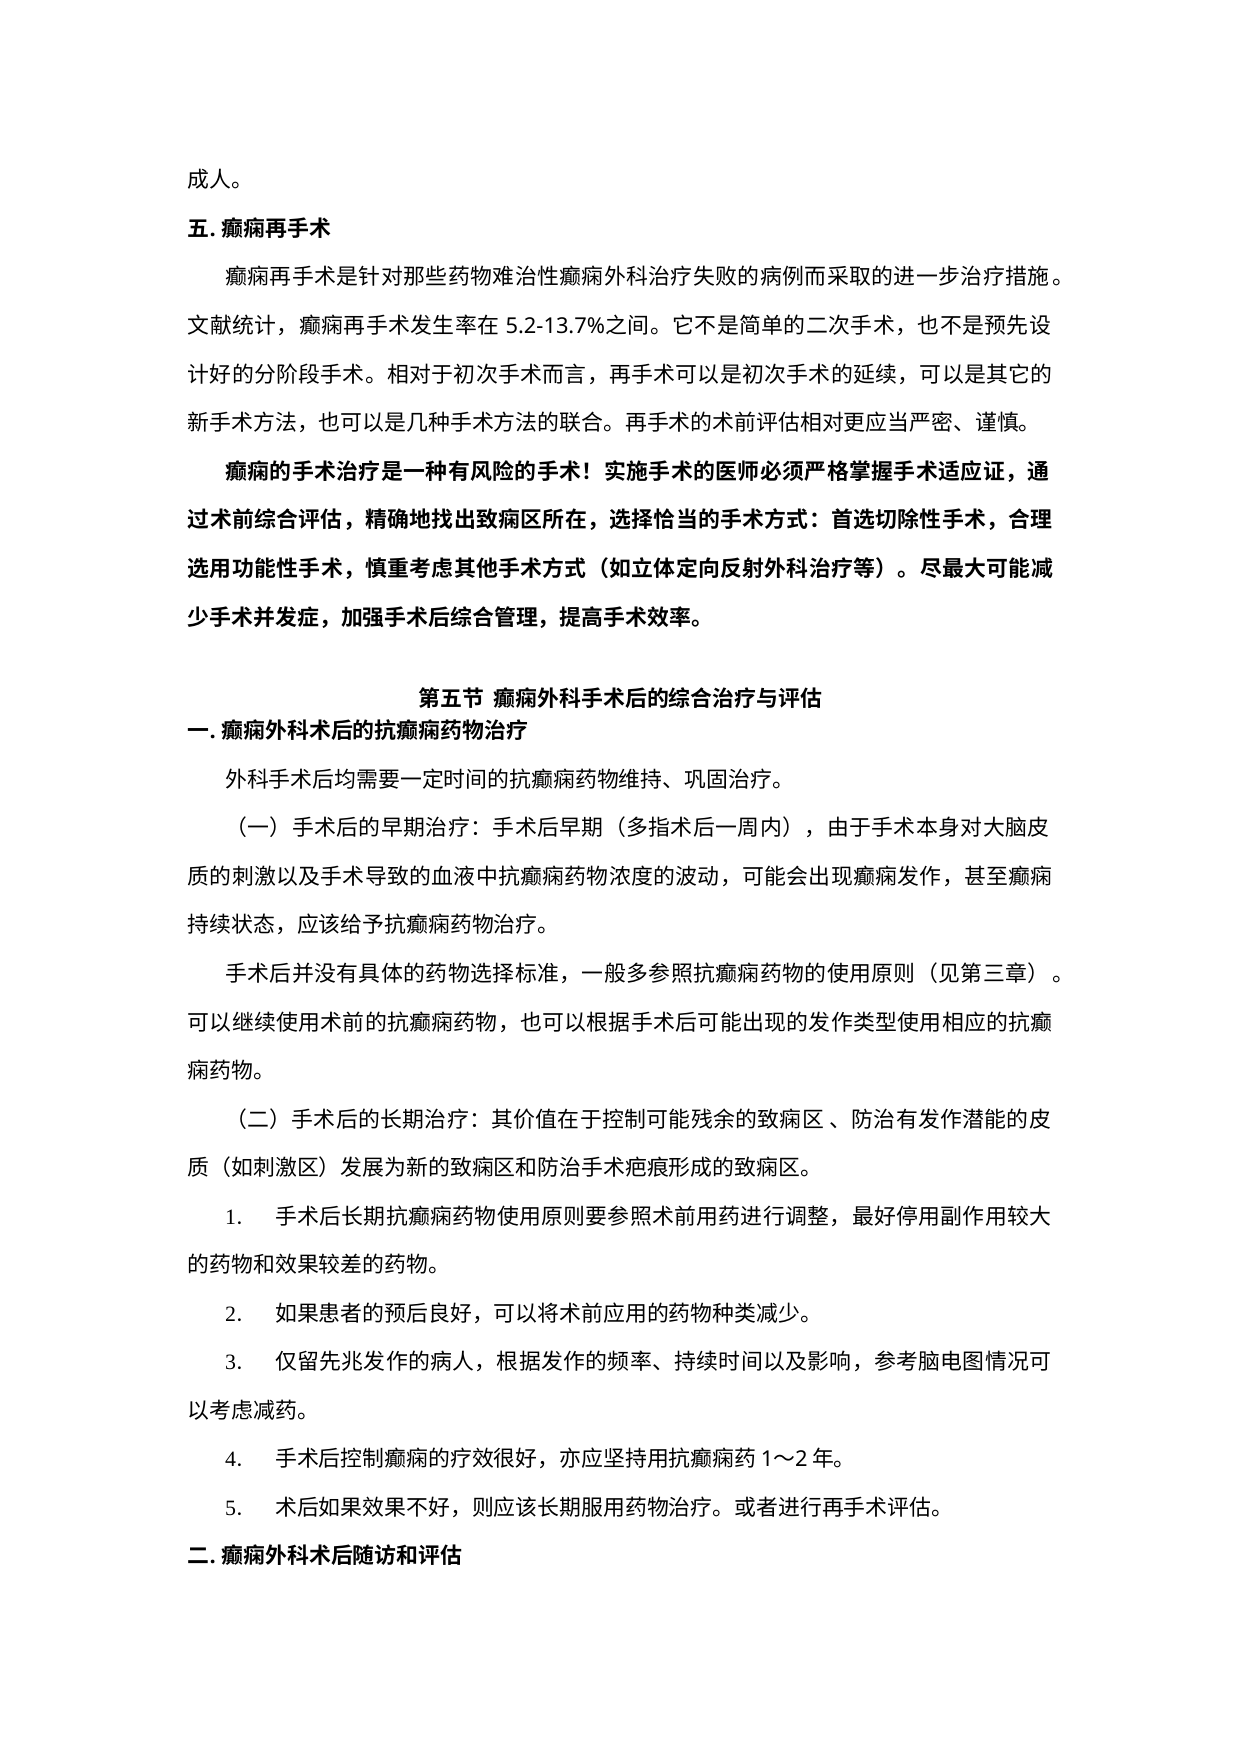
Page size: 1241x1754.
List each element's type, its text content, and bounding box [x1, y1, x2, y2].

text 第五节 癫痫外科手术后的综合治疗与评估 [187, 680, 1053, 713]
list 术后如果效果不好，则应该长期服用药物治疗。或者进行再手术评估。 [187, 1489, 1053, 1522]
text 二. 癫痫外科术后随访和评估 [187, 1537, 1053, 1570]
list 仅留先兆发作的病人，根据发作的频率、持续时间以及影响，参考脑电图情况可以考虑减药。 [187, 1344, 1053, 1425]
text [188, 162, 1053, 194]
text （一）手术后的早期治疗：手术后早期（多指术后一周内），由于手术本身对大脑皮质的刺激以及手术导致的血液中抗癫痫药物浓度的波动，可能会出现癫痫发作，甚至癫痫持续状态，应该给予抗癫痫药物治疗。 [187, 809, 1053, 939]
text 五. 癫痫再手术 [187, 210, 1053, 243]
list 手术后长期抗癫痫药物使用原则要参照术前用药进行调整，最好停用副作用较大的药物和效果较差的药物。 [187, 1198, 1053, 1279]
text 癫痫的手术治疗是一种有风险的手术！实施手术的医师必须严格掌握手术适应证，通过术前综合评估，精确地找出致痫区所在，选择恰当的手术方式：首选切除性手术，合理选用功能性手术，慎重考虑其他手术方式（如立体定向反射外科治疗等）。尽最大可能减少手术并发症，加强手术后综合管理，提高手术效率。 [188, 453, 1053, 632]
list 手术后控制癫痫的疗效很好，亦应坚持用抗癫痫药1～2年。 [187, 1441, 1053, 1473]
text 癫痫再手术是针对那些药物难治性癫痫外科治疗失败的病例而采取的进一步治疗措施。文献统计，癫痫再手术发生率在5.2-13.7%之间。它不是简单的二次手术，也不是预先设计好的分阶段手术。相对于初次手术而言，再手术可以是初次手术的延续，可以是其它的新手术方法，也可以是几种手术方法的联合。再手术的术前评估相对更应当严密、谨慎。 [187, 259, 1053, 437]
text 一. 癫痫外科术后的抗癫痫药物治疗 [187, 713, 1053, 745]
text 手术后并没有具体的药物选择标准，一般多参照抗癫痫药物的使用原则（见第三章）。可以继续使用术前的抗癫痫药物，也可以根据手术后可能出现的发作类型使用相应的抗癫痫药物。 [187, 955, 1053, 1085]
text 外科手术后均需要一定时间的抗癫痫药物维持、巩固治疗。 [187, 761, 1053, 794]
list 如果患者的预后良好，可以将术前应用的药物种类减少。 [187, 1295, 1053, 1328]
text （二）手术后的长期治疗：其价值在于控制可能残余的致痫区 、防治有发作潜能的皮质（如刺激区）发展为新的致痫区和防治手术疤痕形成的致痫区。 [187, 1101, 1053, 1182]
